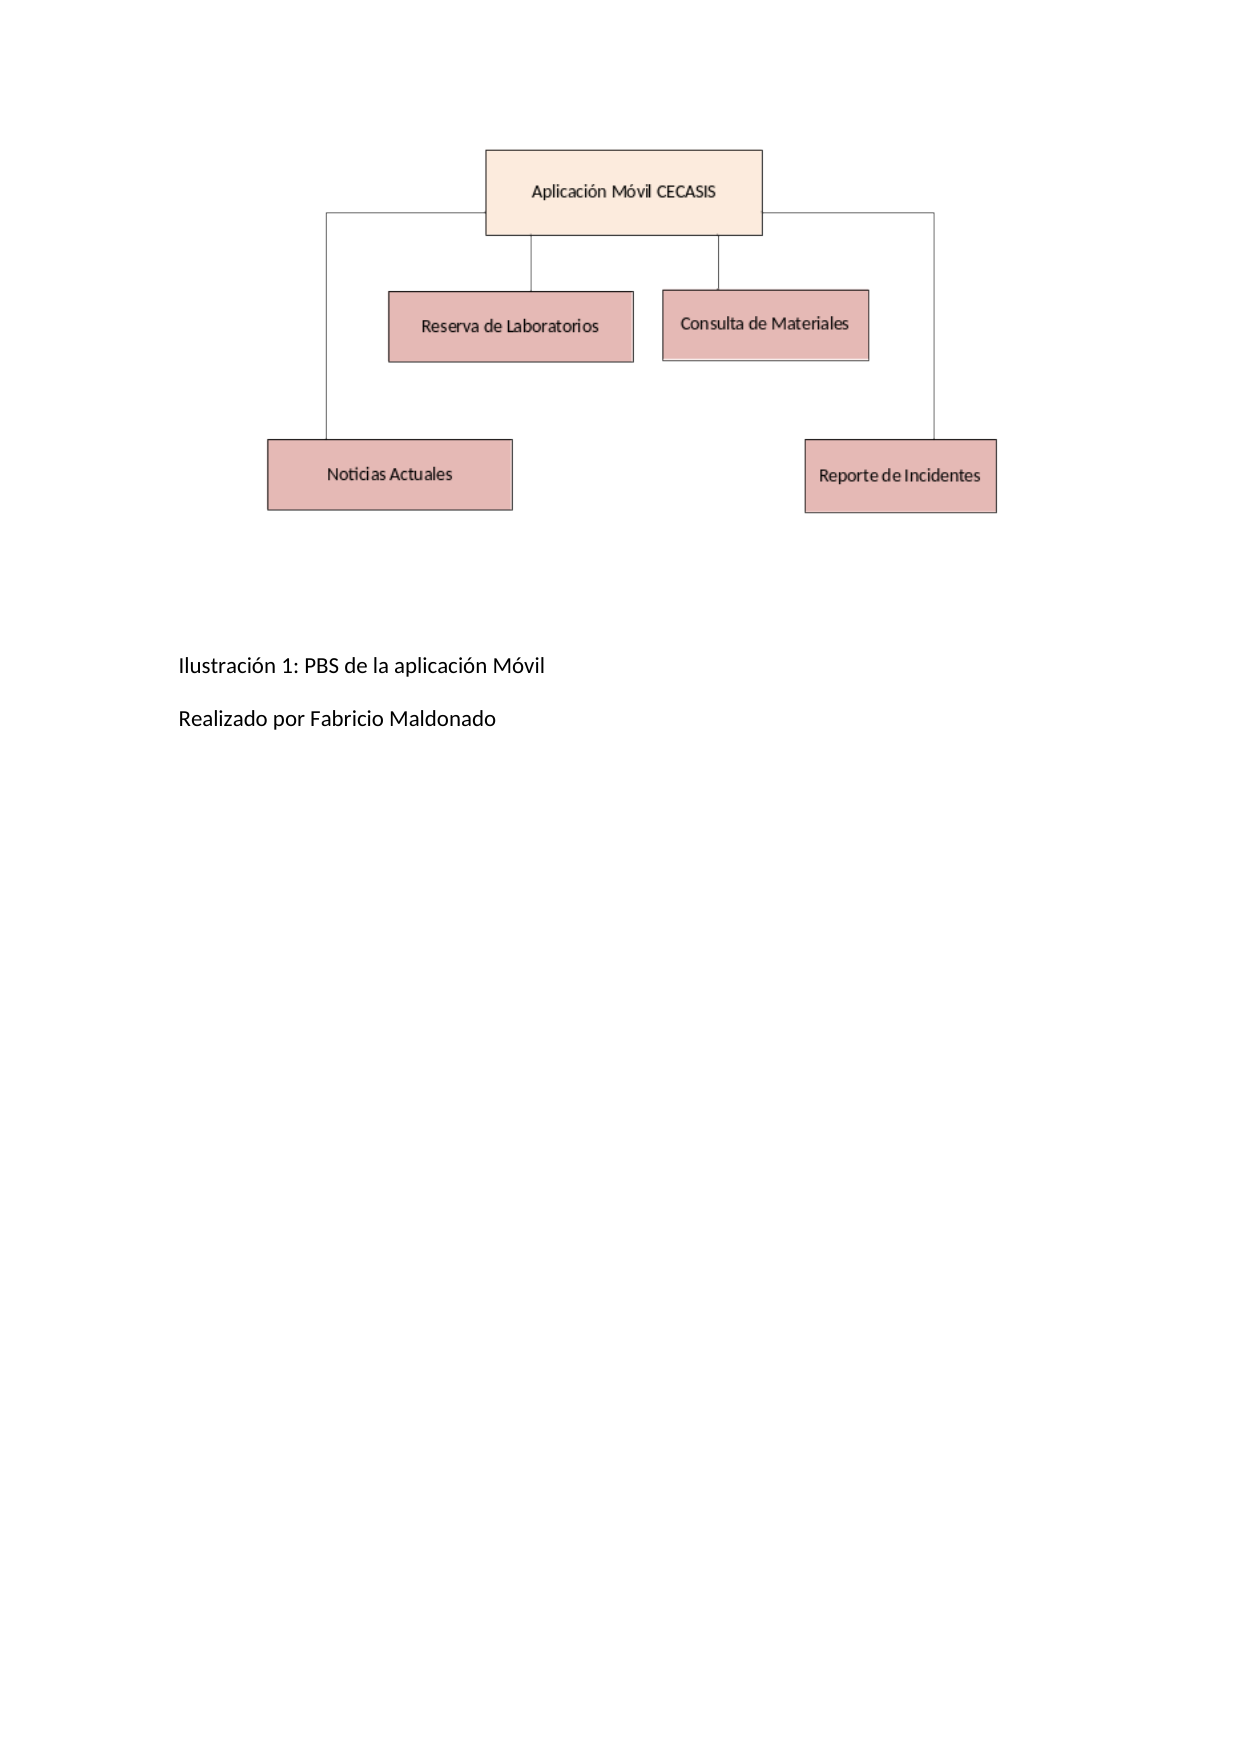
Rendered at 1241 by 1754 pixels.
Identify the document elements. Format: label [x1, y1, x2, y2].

table_header [177, 148, 1085, 779]
